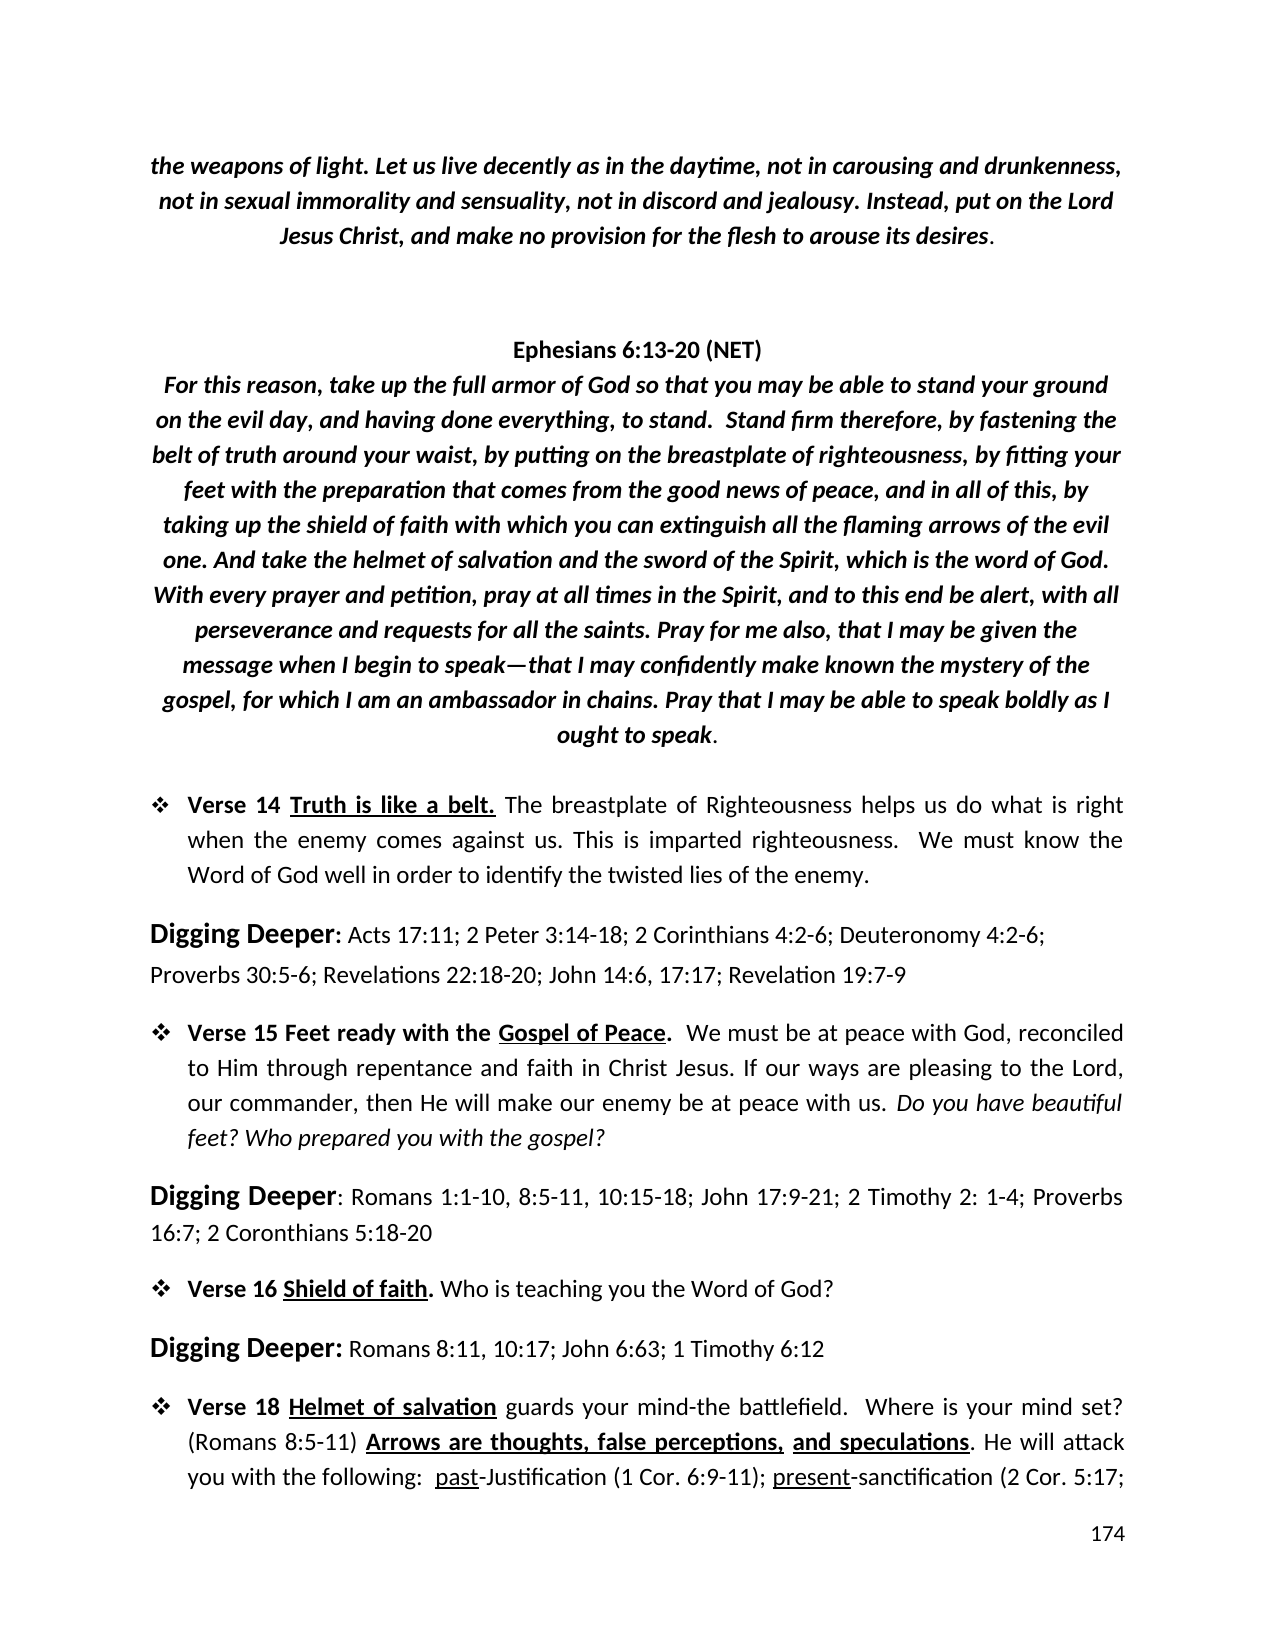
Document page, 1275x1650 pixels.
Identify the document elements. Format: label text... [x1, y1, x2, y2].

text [150, 150, 1125, 251]
list Verse 16 Shield of faith. Who is teaching you the Word of God? [150, 1273, 1125, 1304]
list Verse 15 Feet ready with the Gospel of Peace. We must be at peace with God, reconciled to Him through repentance and faith in Christ Jesus. If our ways are pleasing to the Lord, our commander, then He will make our enemy be at peace with us. Do you have beautiful feet? Who prepared you with the gospel? [150, 1017, 1125, 1152]
list Verse 14 Truth is like a belt. The breastplate of Righteousness helps us do what is right when the enemy comes against us. This is imparted righteousness. We must know the Word of God well in order to identify the twisted lies of the enemy. [150, 789, 1125, 889]
text Digging Deeper: Acts 17:11; 2 Peter 3:14-18; 2 Corinthians 4:2-6; Deuteronomy 4:2-6; Proverbs 30:5-6; Revelations 22:18-20;2 Corinthians 2:13 : 2Co 7:6, 13; 8:6, 16, 23; 12:18; Gal 2:1, 3; Tit 1:42 Corinthians 2:13 : S Ac 16:92 Corinthians 2:14 : Ro 6:17; 7:25; 1Co 15:57; 2Co 9:152 Corinthians 2:14 : Eze 20:41; Eph 5:2; Php 4:182 Corinthians 2:14 : S 2Co 8:7 John 14:6, 17:17; Revelation 19:7-9 [150, 915, 1125, 991]
text For this reason, take up the full armor of God so that you may be able to stand your ground on the evil day, and having done everything, to stand. Stand firm therefore, by fastening the belt of truth around your waist, by putting on the breastplate of righteousness, by fitting your feet with the preparation that comes from the good news of peace, and in all of this, by taking up the shield of faith with which you can extinguish all the flaming arrows of the evil one. And take the helmet of salvation and the sword of the Spirit, which is the word of God. With every prayer and petition, pray at all times in the Spirit, and to this end be alert, with all perseverance and requests for all the saints. Pray for me also, that I may be given the message when I begin to speak—that I may confidently make known the mystery of the gospel, for which I am an ambassador in chains. Pray that I may be able to speak boldly as I ought to speak. [150, 369, 1125, 749]
text Digging Deeper: Romans 8:11, 10:17; John 6:63; 1 Timothy 6:12 [150, 1329, 1125, 1365]
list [150, 1391, 1125, 1492]
text Digging Deeper: Romans 1:1-10, 8:5-11, 10:15-18; John 17:9-21; 2 Timothy 2: 1-4; Proverbs 16:7; 2 Coronthians 5:18-20 [150, 1177, 1125, 1248]
text Ephesians 6:13-20 (NET) [150, 334, 1125, 364]
